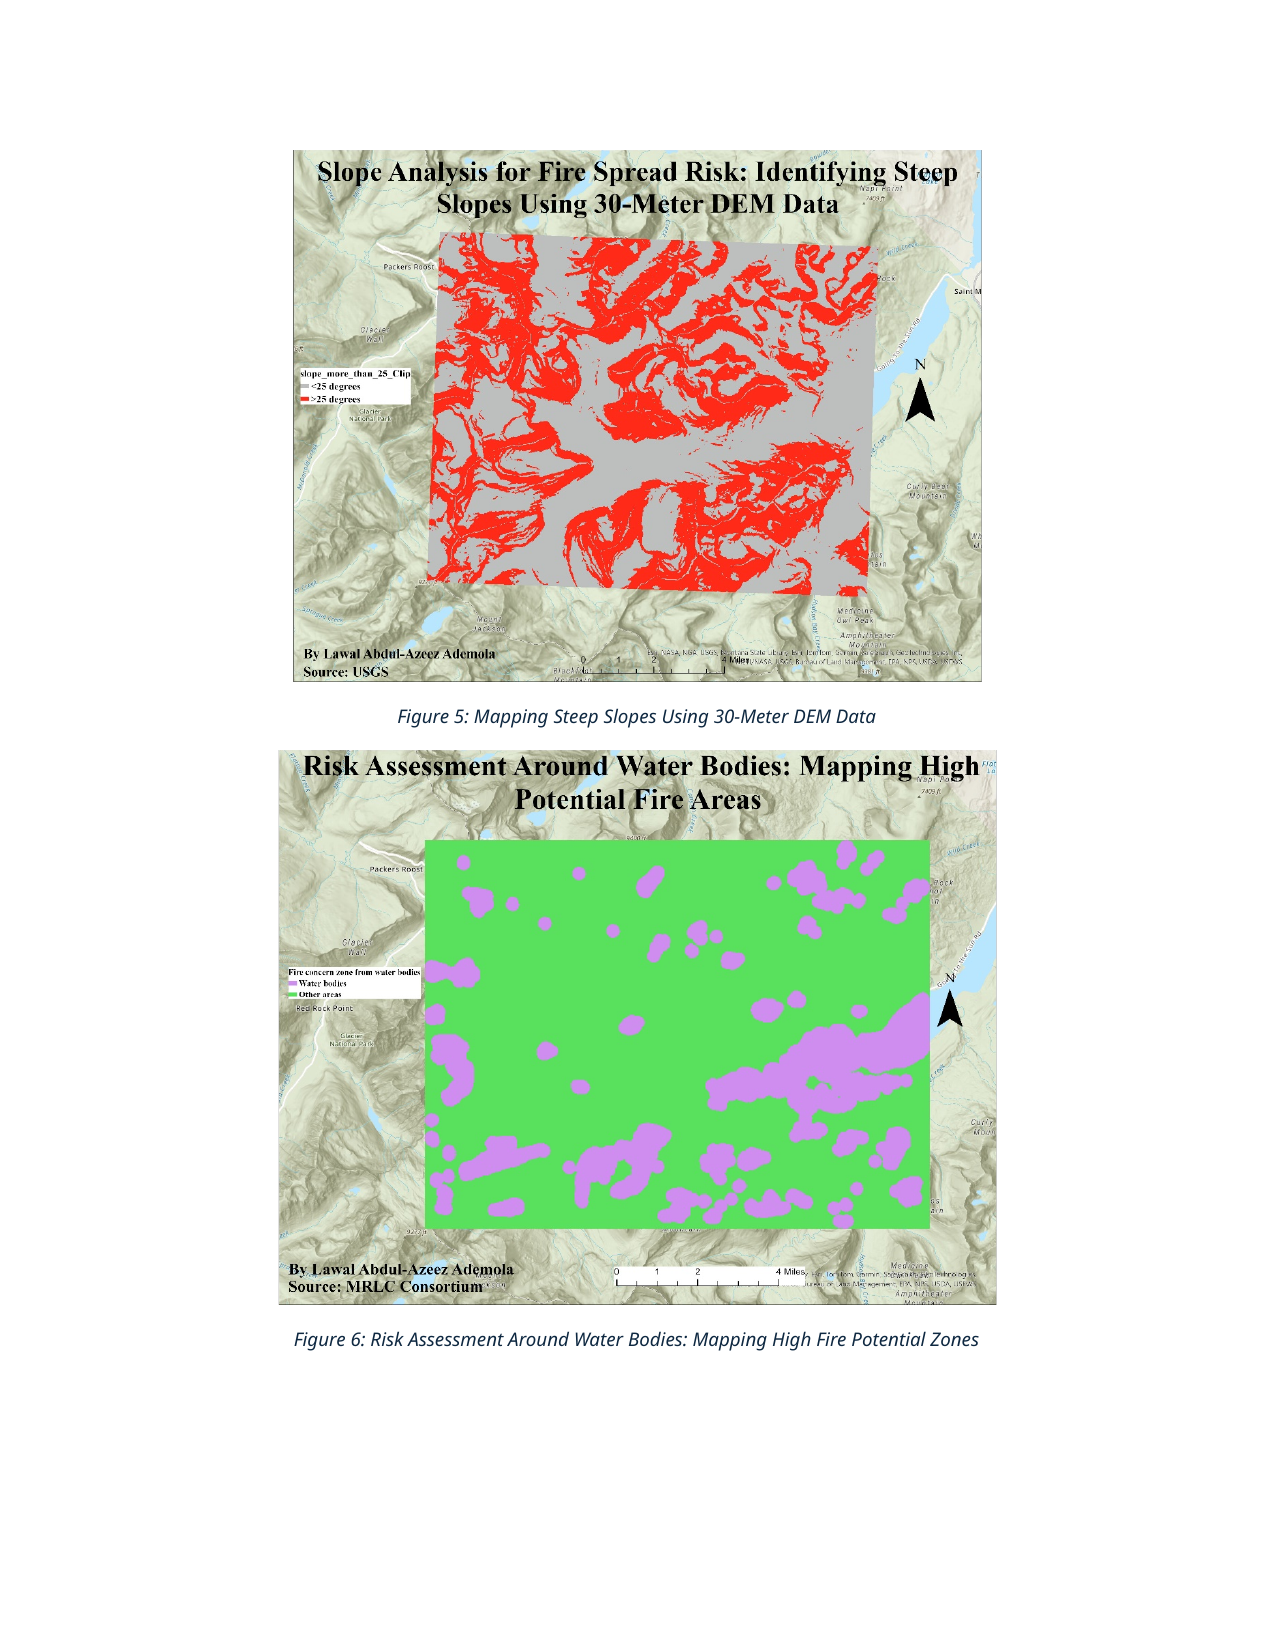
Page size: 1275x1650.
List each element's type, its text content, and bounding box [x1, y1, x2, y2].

picture [293, 150, 982, 682]
picture [278, 750, 997, 1305]
